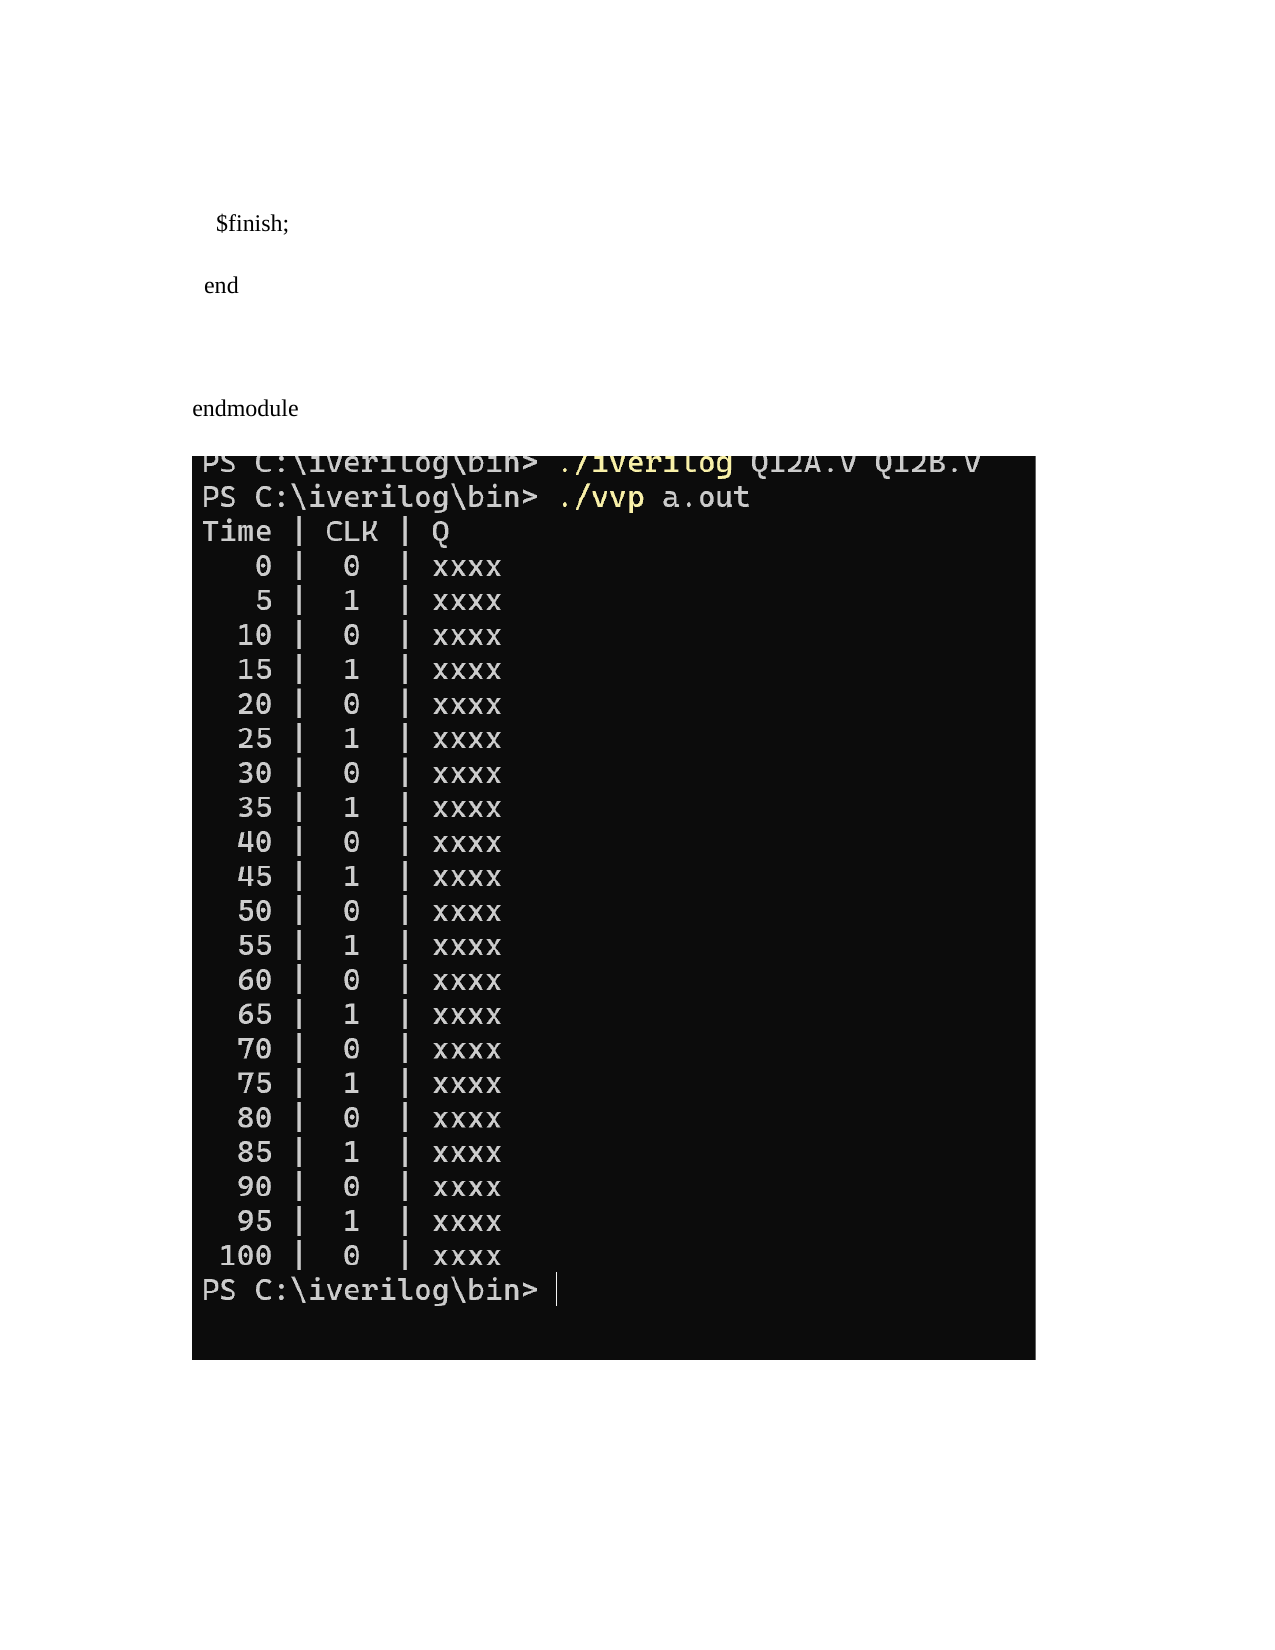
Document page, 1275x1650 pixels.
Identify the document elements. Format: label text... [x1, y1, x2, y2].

text endmodule [192, 394, 1037, 422]
picture [192, 456, 1036, 1360]
text end [192, 271, 1037, 299]
text $finish; [192, 209, 1037, 237]
